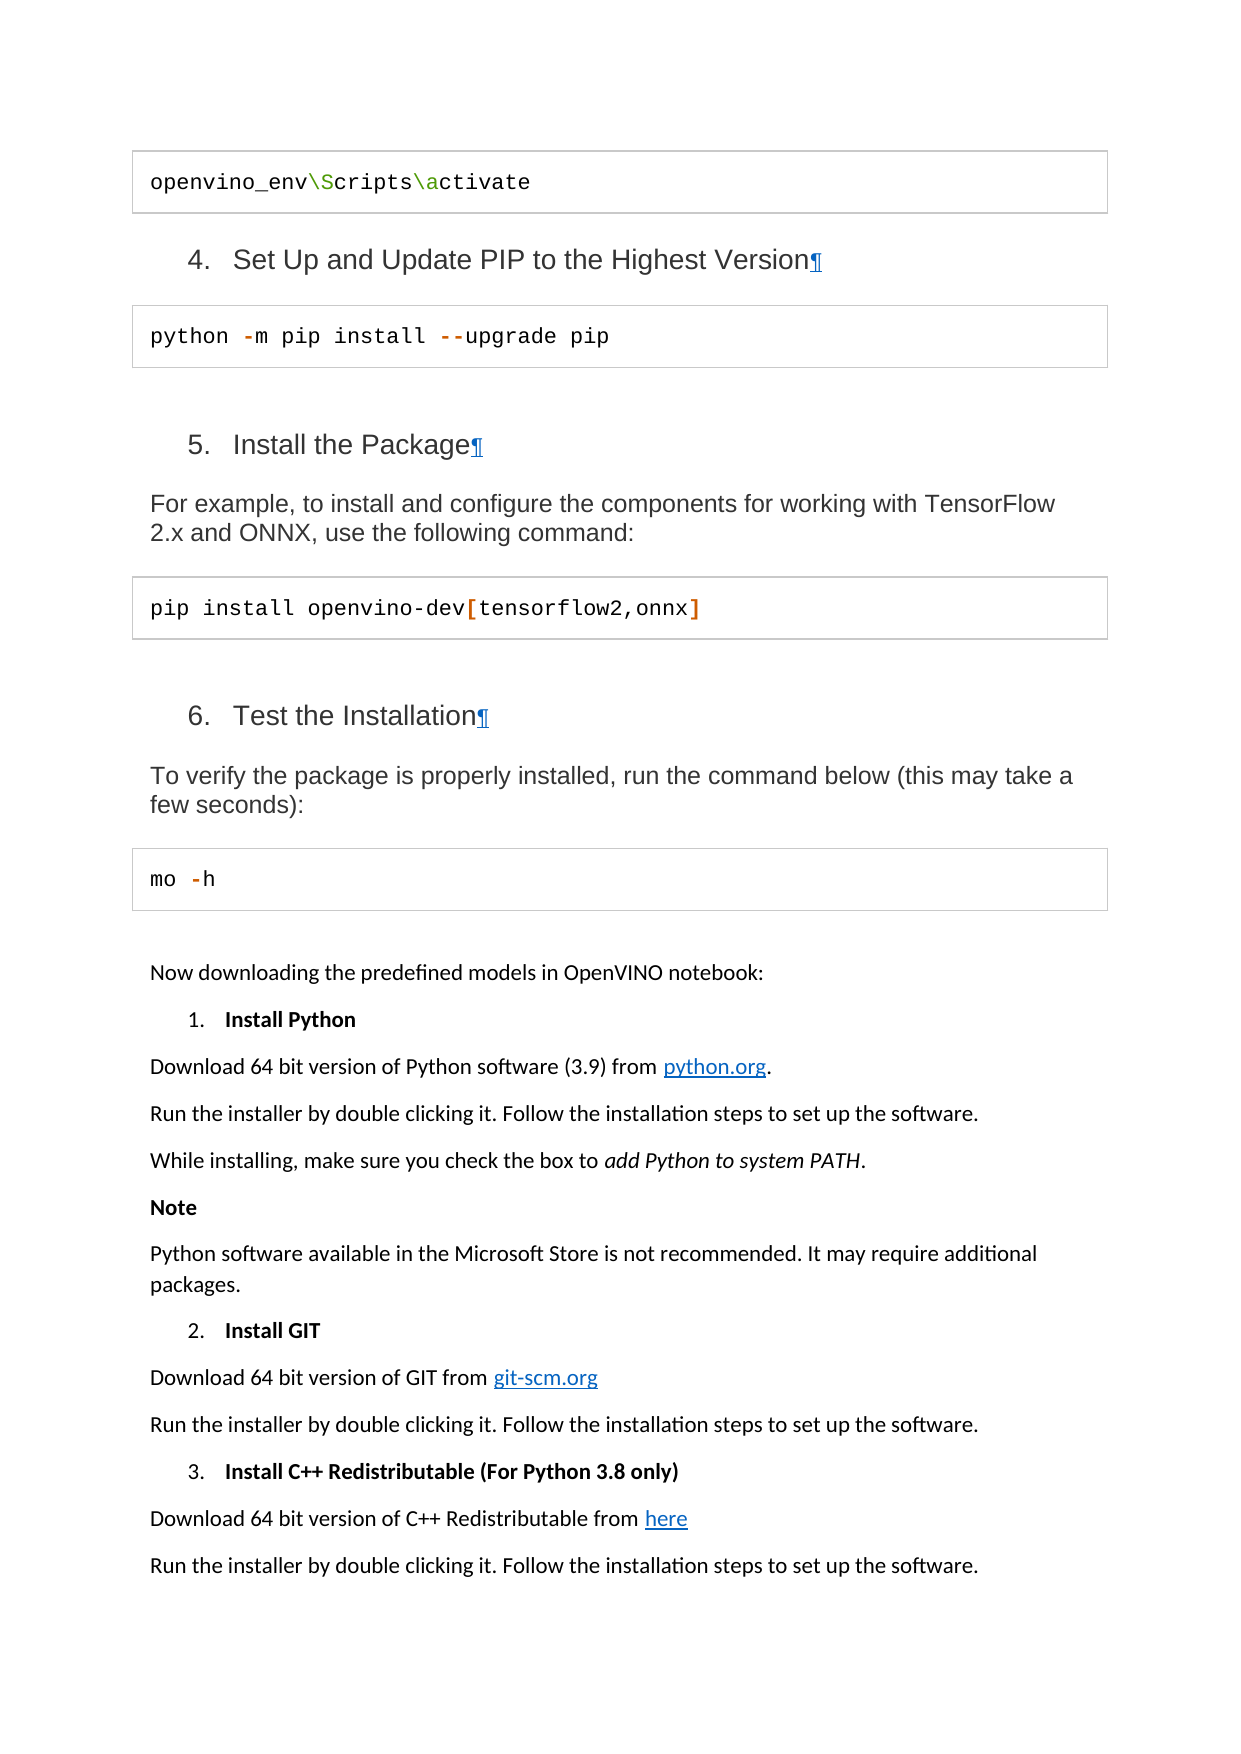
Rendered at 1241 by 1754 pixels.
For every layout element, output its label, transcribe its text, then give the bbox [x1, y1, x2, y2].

text Now downloading the predefined models in OpenVINO notebook: [150, 958, 1090, 986]
text Run the installer by double clicking it. Follow the installation steps to set up the software. [150, 1099, 1090, 1127]
text Run the installer by double clicking it. Follow the installation steps to set up the software. [150, 1410, 1090, 1438]
text To verify the package is properly installed, run the command below (this may take a few seconds): [150, 761, 1090, 818]
subtitle Install the Package¶ [187, 428, 1090, 460]
text mo -h [133, 849, 1107, 910]
subtitle Set Up and Update PIP to the Highest Version¶ [187, 243, 1090, 275]
text pip install openvino-dev[tensorflow2,onnx] [133, 578, 1107, 638]
text Download 64 bit version of GIT from git-scm.org [150, 1363, 1090, 1391]
text python -m pip install --upgrade pip [133, 306, 1107, 367]
subtitle Test the Installation¶ [187, 699, 1090, 732]
text Download 64 bit version of Python software (3.9) from python.org. [150, 1052, 1090, 1080]
list Install Python [187, 1005, 1090, 1033]
text Run the installer by double clicking it. Follow the installation steps to set up the software. [150, 1551, 1090, 1579]
list Install C++ Redistributable (For Python 3.8 only) [187, 1457, 1090, 1485]
text While installing, make sure you check the box to add Python to system PATH. [150, 1146, 1090, 1174]
text Download 64 bit version of C++ Redistributable from here [150, 1504, 1090, 1532]
text Python software available in the Microsoft Store is not recommended. It may require additional packages. [150, 1239, 1090, 1298]
list Install GIT [187, 1317, 1090, 1344]
text Note [150, 1193, 1090, 1221]
text openvino_env\Scripts\activate [133, 152, 1107, 212]
text For example, to install and configure the components for working with TensorFlow 2.x and ONNX, use the following command: [150, 489, 1090, 547]
